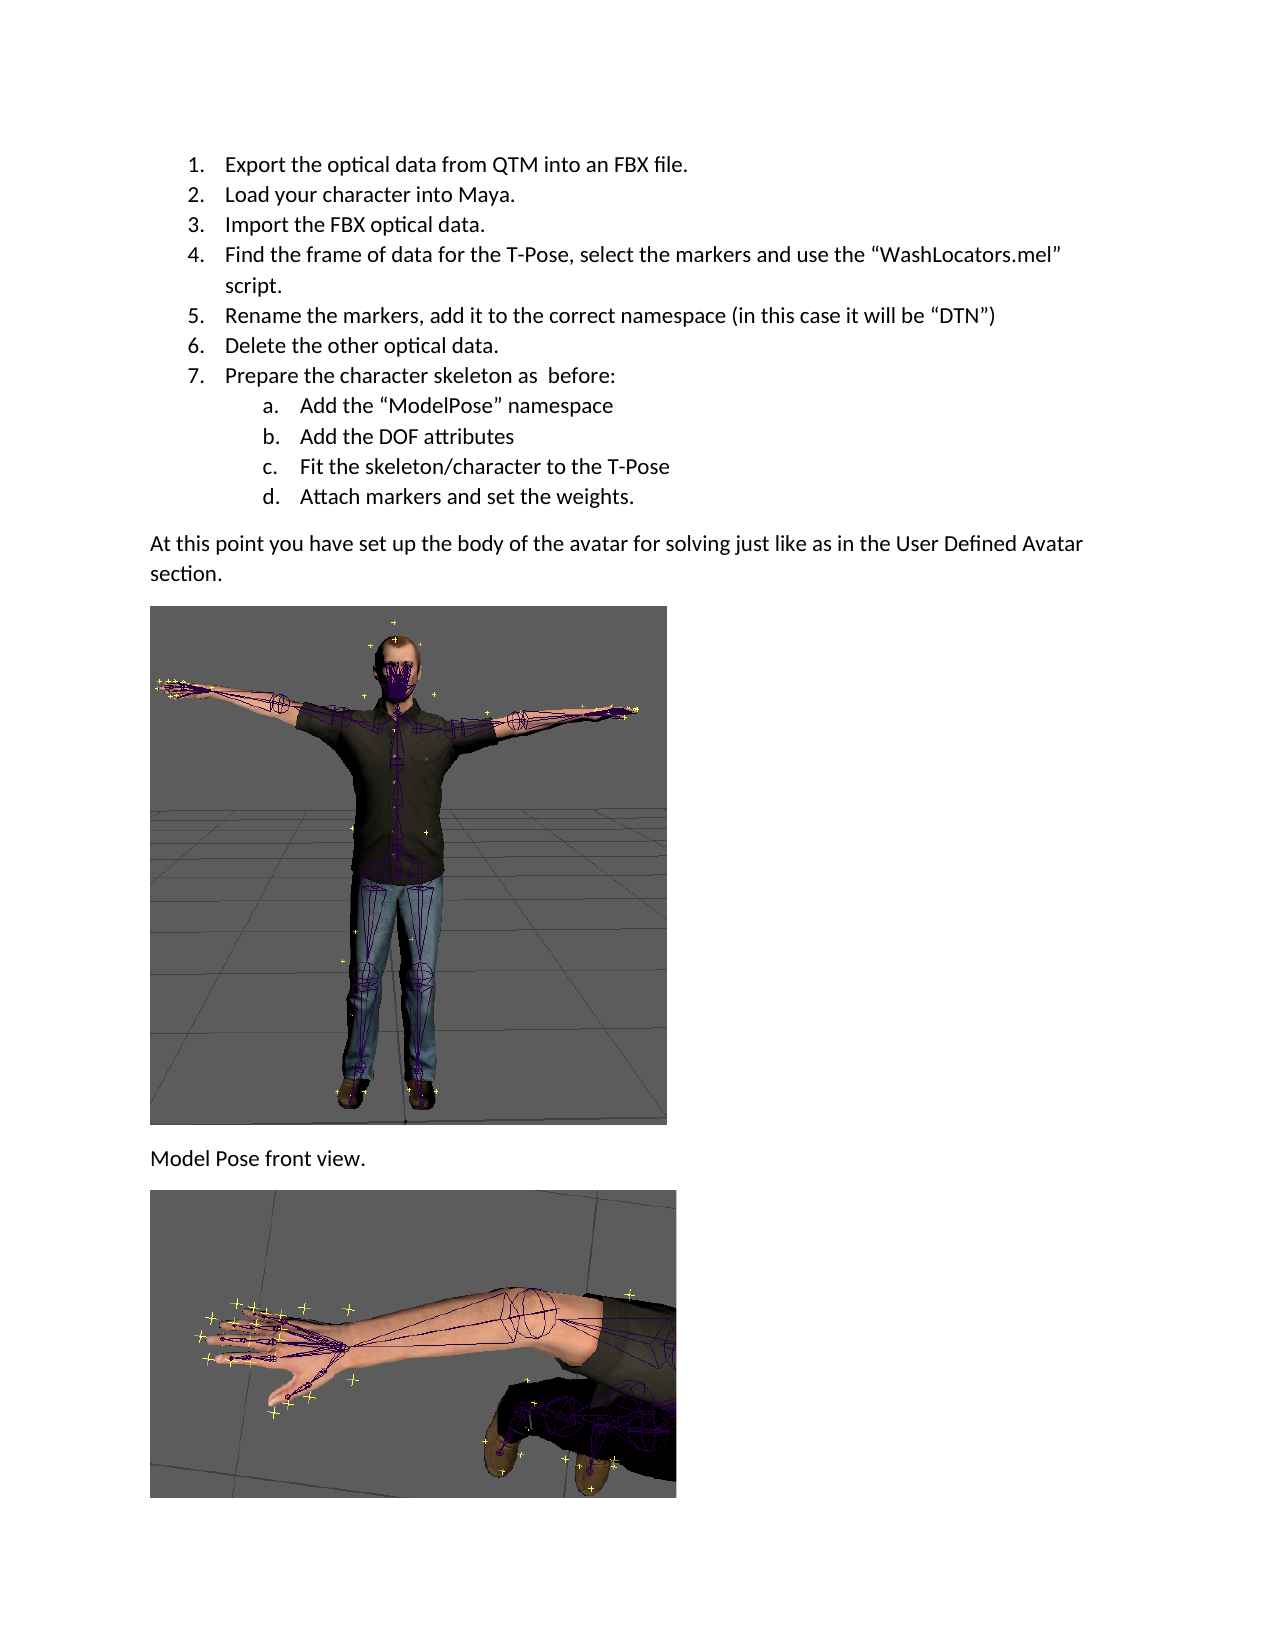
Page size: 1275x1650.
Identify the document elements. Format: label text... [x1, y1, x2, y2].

picture [150, 606, 667, 1125]
list Delete the other optical data. [187, 331, 1125, 359]
list Load your character into Maya. [187, 180, 1125, 208]
list Fit the skeleton/character to the T-Pose [262, 452, 1125, 480]
list Add the “ModelPose” namespace [262, 392, 1125, 420]
list Attach markers and set the weights. [262, 482, 1125, 510]
picture [150, 1190, 677, 1498]
list Add the DOF attributes [262, 422, 1125, 450]
list Rename the markers, add it to the correct namespace (in this case it will be “DTN”) [187, 301, 1125, 329]
text At this point you have set up the body of the avatar for solving just like as in the User Defined Avatar section. [150, 529, 1125, 587]
list Find the frame of data for the T-Pose, select the markers and use the “WashLocators.mel” script. [187, 241, 1125, 299]
list Export the optical data from QTM into an FBX file. [187, 150, 1125, 178]
list Import the FBX optical data. [187, 210, 1125, 238]
text Model Pose front view. [150, 1144, 1125, 1172]
list Prepare the character skeleton as before: [187, 361, 1125, 389]
